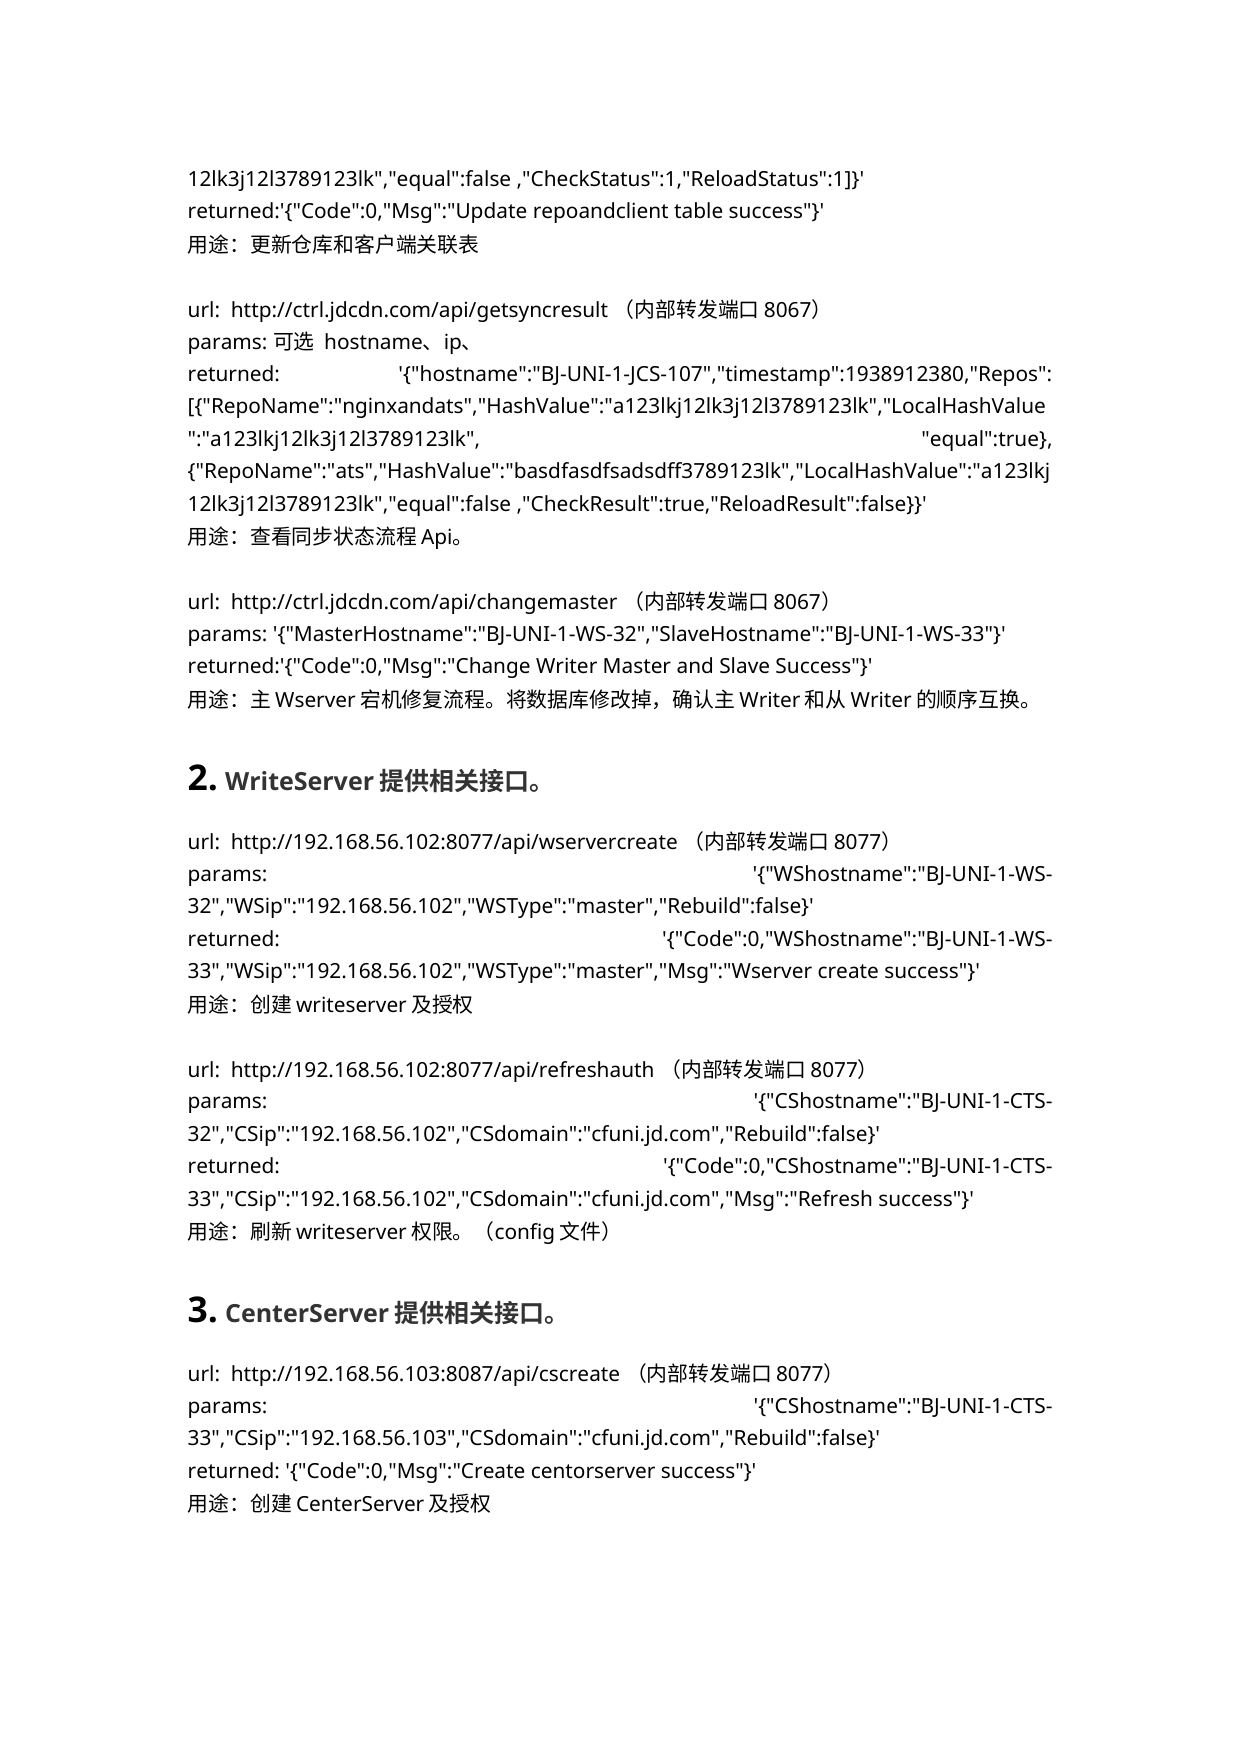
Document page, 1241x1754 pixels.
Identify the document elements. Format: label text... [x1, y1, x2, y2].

text params: '{"MasterHostname":"BJ-UNI-1-WS-32","SlaveHostname":"BJ-UNI-1-WS-33"}' [187, 617, 1053, 649]
text params: '{"WShostname":"BJ-UNI-1-WS-32","WSip":"192.168.56.102","WSType":"master","Rebuild":false}' [187, 857, 1053, 922]
text params: '{"CShostname":"BJ-UNI-1-CTS-32","CSip":"192.168.56.102","CSdomain":"cfuni.jd.com","Rebuild":false}' [187, 1084, 1053, 1149]
text 用途：主Wserver宕机修复流程。将数据库修改掉，确认主Writer和从Writer的顺序互换。 [187, 682, 1053, 714]
text returned:'{"Code":0,"Msg":"Update repoandclient table success"}' [187, 194, 1053, 227]
text params: '{"CShostname":"BJ-UNI-1-CTS-33","CSip":"192.168.56.103","CSdomain":"cfuni.jd.com","Rebuild":false}' [187, 1389, 1053, 1454]
text 用途：创建CenterServer及授权 [187, 1487, 1053, 1519]
text returned:'{"Code":0,"Msg":"Change Writer Master and Slave Success"}' [187, 649, 1053, 682]
text url: http://192.168.56.102:8077/api/refreshauth （内部转发端口8077） [187, 1052, 1053, 1084]
text returned: '{"hostname":"BJ-UNI-1-JCS-107","timestamp":1938912380,"Repos":[{"RepoName":"nginxandats","HashValue":"a123lkj12lk3j12l3789123lk","LocalHashValue":"a123lkj12lk3j12l3789123lk", "equal":true},{"RepoName":"ats","HashValue":"basdfasdfsadsdff3789123lk","LocalHashValue":"a123lkj12lk3j12l3789123lk","equal":false ,"CheckResult":true,"ReloadResult":false}}' [187, 357, 1053, 519]
text 用途：更新仓库和客户端关联表 [187, 227, 1053, 259]
text returned: '{"Code":0,"Msg":"Create centorserver success"}' [187, 1454, 1053, 1487]
text returned: '{"Code":0,"CShostname":"BJ-UNI-1-CTS-33","CSip":"192.168.56.102","CSdomain":"cfuni.jd.com","Msg":"Refresh success"}' [187, 1149, 1053, 1214]
list WriteServer提供相关接口。 [187, 744, 1053, 809]
text url: http://192.168.56.102:8077/api/wservercreate （内部转发端口8077） [187, 824, 1053, 857]
text url: http://192.168.56.103:8087/api/cscreate （内部转发端口8077） [187, 1357, 1053, 1389]
text 用途：创建writeserver及授权 [187, 987, 1053, 1019]
text url: http://ctrl.jdcdn.com/api/getsyncresult （内部转发端口8067） [187, 292, 1053, 324]
text url: http://ctrl.jdcdn.com/api/changemaster （内部转发端口8067） [187, 584, 1053, 617]
text returned: '{"Code":0,"WShostname":"BJ-UNI-1-WS-33","WSip":"192.168.56.102","WSType":"master","Msg":"Wserver create success"}' [187, 922, 1053, 987]
text 用途：刷新writeserver权限。（config文件） [187, 1214, 1053, 1247]
list CenterServer提供相关接口。 [187, 1276, 1053, 1341]
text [187, 162, 1053, 194]
text 用途：查看同步状态流程Api。 [187, 519, 1053, 552]
text params: 可选 hostname、ip、 [187, 324, 1053, 357]
